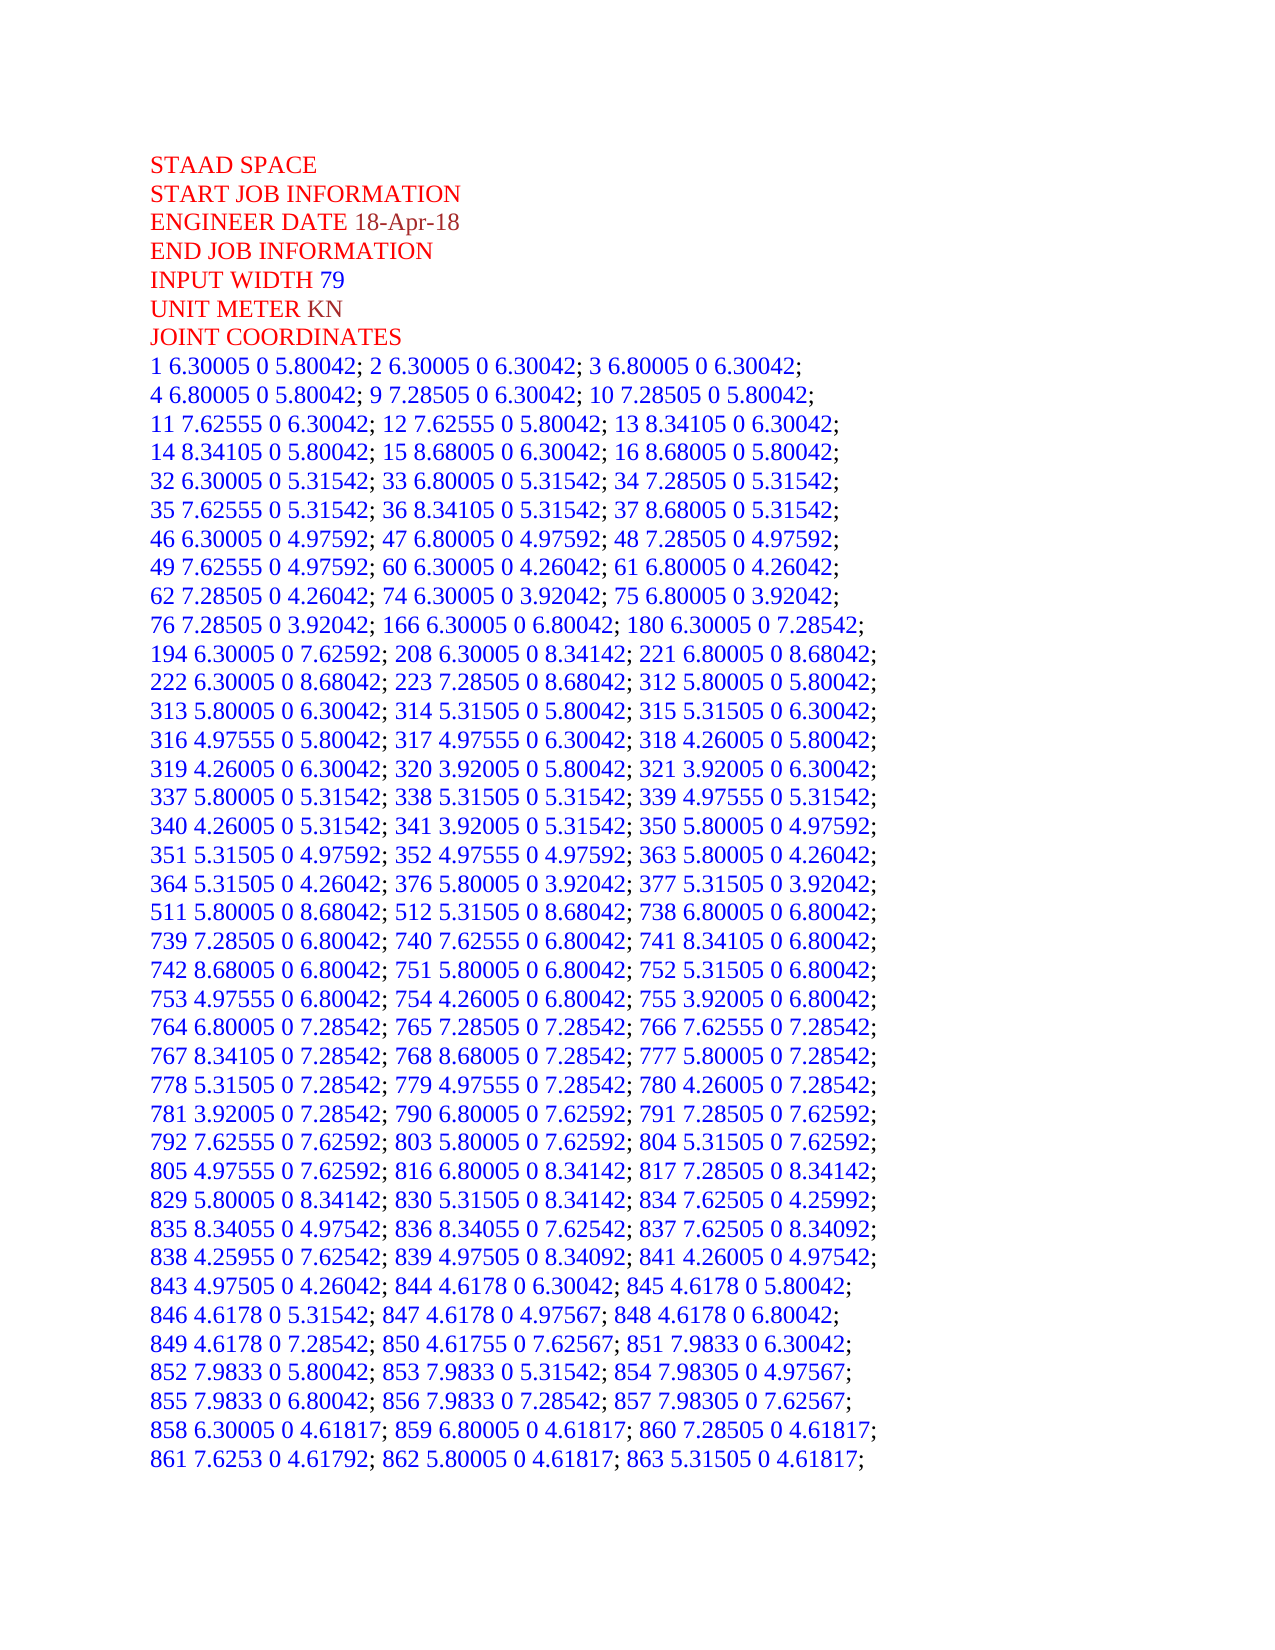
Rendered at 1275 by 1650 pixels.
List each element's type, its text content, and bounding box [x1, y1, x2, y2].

text 49 7.62555 0 4.97592; 60 6.30005 0 4.26042; 61 6.80005 0 4.26042; [150, 552, 1125, 581]
text 351 5.31505 0 4.97592; 352 4.97555 0 4.97592; 363 5.80005 0 4.26042; [150, 840, 1125, 869]
text 11 7.62555 0 6.30042; 12 7.62555 0 5.80042; 13 8.34105 0 6.30042; [150, 409, 1125, 437]
text END JOB INFORMATION [150, 236, 1125, 265]
text 1 6.30005 0 5.80042; 2 6.30005 0 6.30042; 3 6.80005 0 6.30042; [150, 351, 1125, 380]
text 14 8.34105 0 5.80042; 15 8.68005 0 6.30042; 16 8.68005 0 5.80042; [150, 437, 1125, 466]
text 319 4.26005 0 6.30042; 320 3.92005 0 5.80042; 321 3.92005 0 6.30042; [150, 754, 1125, 782]
text 222 6.30005 0 8.68042; 223 7.28505 0 8.68042; 312 5.80005 0 5.80042; [150, 667, 1125, 696]
text 781 3.92005 0 7.28542; 790 6.80005 0 7.62592; 791 7.28505 0 7.62592; [150, 1099, 1125, 1127]
text 4 6.80005 0 5.80042; 9 7.28505 0 6.30042; 10 7.28505 0 5.80042; [150, 380, 1125, 409]
text 62 7.28505 0 4.26042; 74 6.30005 0 3.92042; 75 6.80005 0 3.92042; [150, 581, 1125, 610]
text 337 5.80005 0 5.31542; 338 5.31505 0 5.31542; 339 4.97555 0 5.31542; [150, 782, 1125, 811]
text 46 6.30005 0 4.97592; 47 6.80005 0 4.97592; 48 7.28505 0 4.97592; [150, 524, 1125, 552]
text UNIT METER KN [150, 294, 1125, 322]
text 852 7.9833 0 5.80042; 853 7.9833 0 5.31542; 854 7.98305 0 4.97567; [150, 1357, 1125, 1386]
text 767 8.34105 0 7.28542; 768 8.68005 0 7.28542; 777 5.80005 0 7.28542; [150, 1041, 1125, 1070]
text 194 6.30005 0 7.62592; 208 6.30005 0 8.34142; 221 6.80005 0 8.68042; [150, 639, 1125, 667]
text 511 5.80005 0 8.68042; 512 5.31505 0 8.68042; 738 6.80005 0 6.80042; [150, 897, 1125, 926]
text 32 6.30005 0 5.31542; 33 6.80005 0 5.31542; 34 7.28505 0 5.31542; [150, 466, 1125, 495]
text 829 5.80005 0 8.34142; 830 5.31505 0 8.34142; 834 7.62505 0 4.25992; [150, 1185, 1125, 1214]
text 753 4.97555 0 6.80042; 754 4.26005 0 6.80042; 755 3.92005 0 6.80042; [150, 984, 1125, 1012]
text 838 4.25955 0 7.62542; 839 4.97505 0 8.34092; 841 4.26005 0 4.97542; [150, 1242, 1125, 1271]
text 742 8.68005 0 6.80042; 751 5.80005 0 6.80042; 752 5.31505 0 6.80042; [150, 955, 1125, 984]
text 340 4.26005 0 5.31542; 341 3.92005 0 5.31542; 350 5.80005 0 4.97592; [150, 811, 1125, 840]
text 855 7.9833 0 6.80042; 856 7.9833 0 7.28542; 857 7.98305 0 7.62567; [150, 1386, 1125, 1415]
text 316 4.97555 0 5.80042; 317 4.97555 0 6.30042; 318 4.26005 0 5.80042; [150, 725, 1125, 754]
text STAAD SPACE [150, 150, 1125, 179]
text START JOB INFORMATION [150, 179, 1125, 207]
text 778 5.31505 0 7.28542; 779 4.97555 0 7.28542; 780 4.26005 0 7.28542; [150, 1070, 1125, 1099]
text 805 4.97555 0 7.62592; 816 6.80005 0 8.34142; 817 7.28505 0 8.34142; [150, 1156, 1125, 1185]
text 846 4.6178 0 5.31542; 847 4.6178 0 4.97567; 848 4.6178 0 6.80042; [150, 1300, 1125, 1329]
text 858 6.30005 0 4.61817; 859 6.80005 0 4.61817; 860 7.28505 0 4.61817; [150, 1415, 1125, 1444]
text 313 5.80005 0 6.30042; 314 5.31505 0 5.80042; 315 5.31505 0 6.30042; [150, 696, 1125, 725]
text 364 5.31505 0 4.26042; 376 5.80005 0 3.92042; 377 5.31505 0 3.92042; [150, 869, 1125, 897]
text ENGINEER DATE 18-Apr-18 [150, 207, 1125, 236]
text 76 7.28505 0 3.92042; 166 6.30005 0 6.80042; 180 6.30005 0 7.28542; [150, 610, 1125, 639]
text 861 7.6253 0 4.61792; 862 5.80005 0 4.61817; 863 5.31505 0 4.61817; [150, 1444, 1125, 1472]
text JOINT COORDINATES [150, 322, 1125, 351]
text 843 4.97505 0 4.26042; 844 4.6178 0 6.30042; 845 4.6178 0 5.80042; [150, 1271, 1125, 1300]
text 835 8.34055 0 4.97542; 836 8.34055 0 7.62542; 837 7.62505 0 8.34092; [150, 1214, 1125, 1242]
text 35 7.62555 0 5.31542; 36 8.34105 0 5.31542; 37 8.68005 0 5.31542; [150, 495, 1125, 524]
text 739 7.28505 0 6.80042; 740 7.62555 0 6.80042; 741 8.34105 0 6.80042; [150, 926, 1125, 955]
text INPUT WIDTH 79 [150, 265, 1125, 294]
text 792 7.62555 0 7.62592; 803 5.80005 0 7.62592; 804 5.31505 0 7.62592; [150, 1127, 1125, 1156]
text 764 6.80005 0 7.28542; 765 7.28505 0 7.28542; 766 7.62555 0 7.28542; [150, 1012, 1125, 1041]
text 849 4.6178 0 7.28542; 850 4.61755 0 7.62567; 851 7.9833 0 6.30042; [150, 1329, 1125, 1357]
